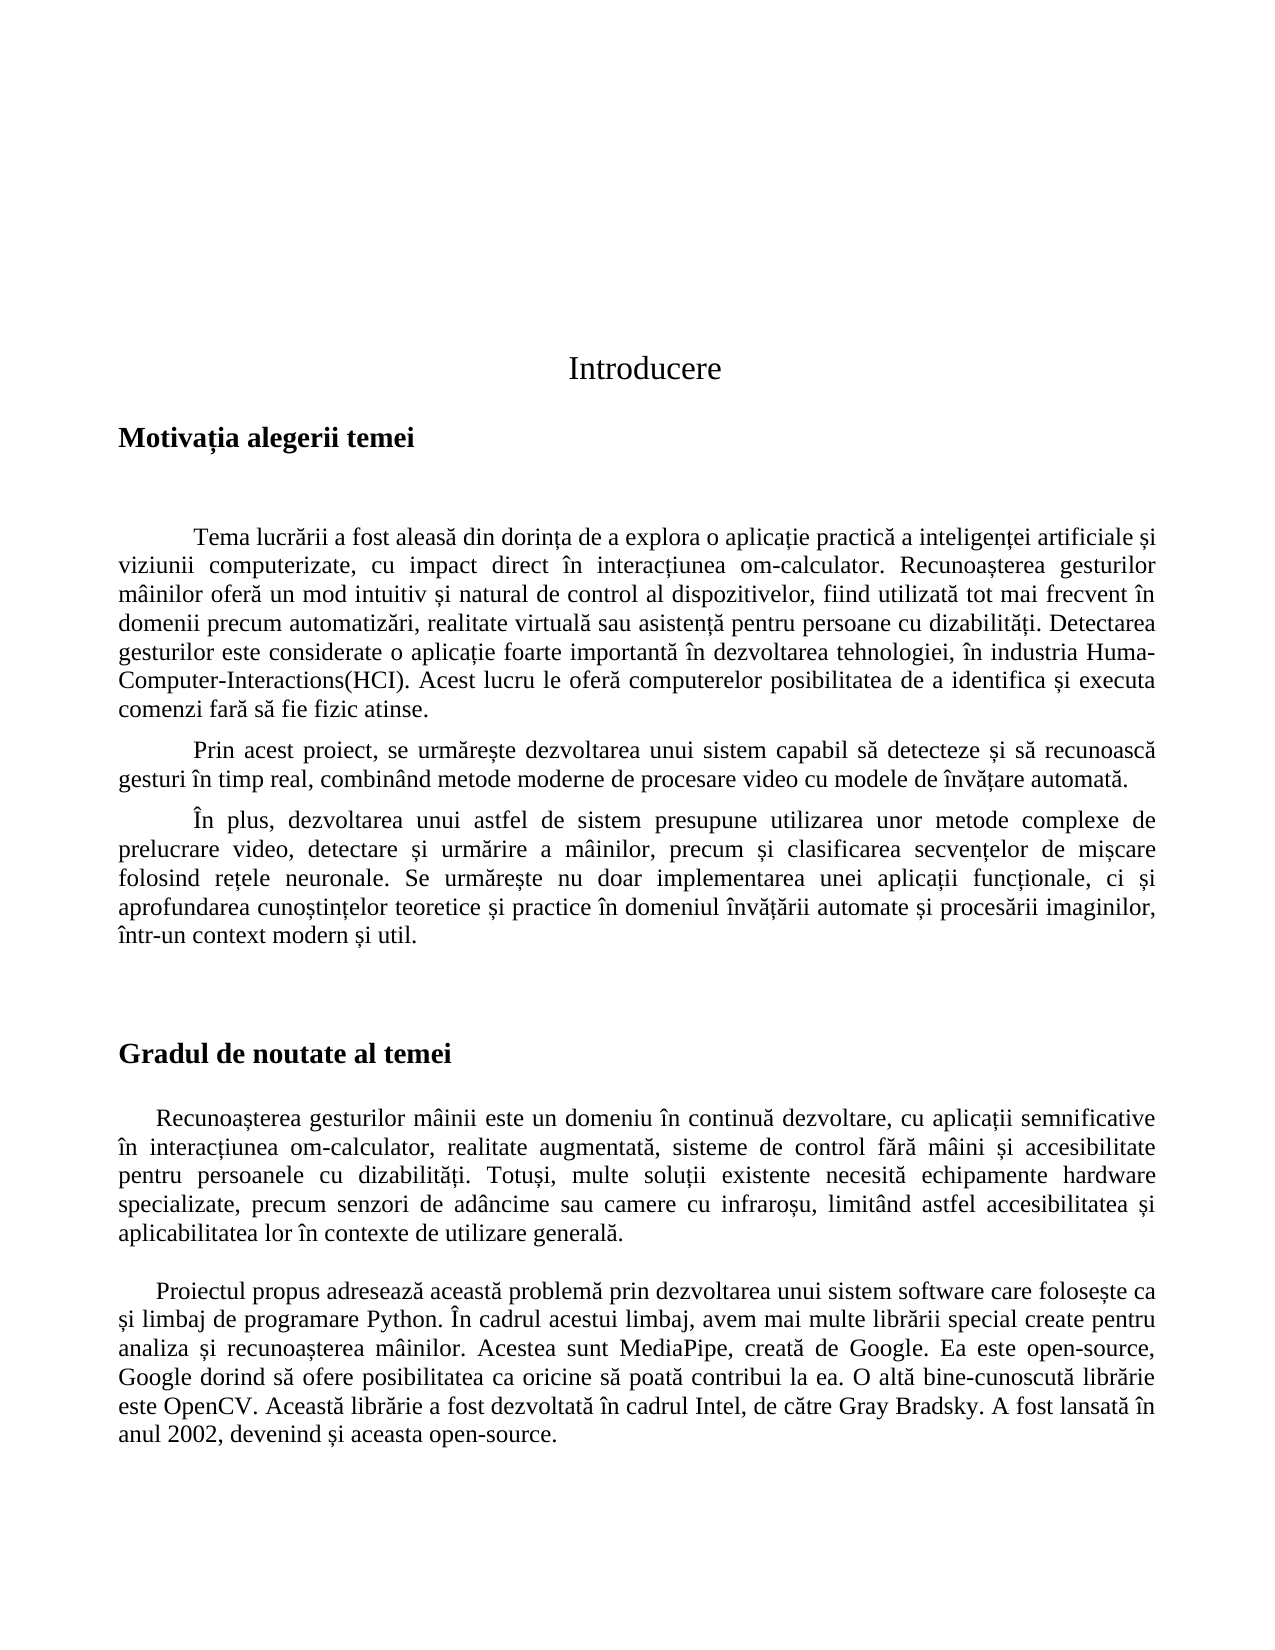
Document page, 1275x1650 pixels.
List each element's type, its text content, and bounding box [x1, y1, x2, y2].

text În plus, dezvoltarea unui astfel de sistem presupune utilizarea unor metode complexe de prelucrare video, detectare și urmărire a mâinilor, precum și clasificarea secvențelor de mișcare folosind rețele neuronale. Se urmărește nu doar implementarea unei aplicații funcționale, ci și aprofundarea cunoștințelor teoretice și practice în domeniul învățării automate și procesării imaginilor, într-un context modern și util. [118, 805, 1157, 949]
text Motivația alegerii temei [118, 420, 1157, 453]
text Tema lucrării a fost aleasă din dorința de a explora o aplicație practică a inteligenței artificiale și viziunii computerizate, cu impact direct în interacțiunea om-calculator. Recunoașterea gesturilor mâinilor oferă un mod intuitiv și natural de control al dispozitivelor, fiind utilizată tot mai frecvent în domenii precum automatizări, realitate virtuală sau asistență pentru persoane cu dizabilități. Detectarea gesturilor este considerate o aplicație foarte importantă în dezvoltarea tehnologiei, în industria Huma-Computer-Interactions(HCI). Acest lucru le oferă computerelor posibilitatea de a identifica și executa comenzi fară să fie fizic atinse. [118, 522, 1157, 723]
text Recunoașterea gesturilor mâinii este un domeniu în continuă dezvoltare, cu aplicații semnificative în interacțiunea om-calculator, realitate augmentată, sisteme de control fără mâini și accesibilitate pentru persoanele cu dizabilități. Totuși, multe soluții existente necesită echipamente hardware specializate, precum senzori de adâncime sau camere cu infraroșu, limitând astfel accesibilitatea și aplicabilitatea lor în contexte de utilizare generală. [118, 1103, 1157, 1247]
text Introducere [493, 348, 1157, 386]
text Gradul de noutate al temei [118, 1036, 1157, 1069]
text Prin acest proiect, se urmărește dezvoltarea unui sistem capabil să detecteze și să recunoască gesturi în timp real, combinând metode moderne de procesare video cu modele de învățare automată. [118, 735, 1157, 793]
text Proiectul propus adresează această problemă prin dezvoltarea unui sistem software care folosește ca și limbaj de programare Python. În cadrul acestui limbaj, avem mai multe librării special create pentru analiza și recunoașterea mâinilor. Acestea sunt MediaPipe, creată de Google. Ea este open-source, Google dorind să ofere posibilitatea ca oricine să poată contribui la ea. O altă bine-cunoscută librărie este OpenCV. Această librărie a fost dezvoltată în cadrul Intel, de către Gray Bradsky. A fost lansată în anul 2002, devenind și aceasta open-source. [118, 1276, 1157, 1448]
